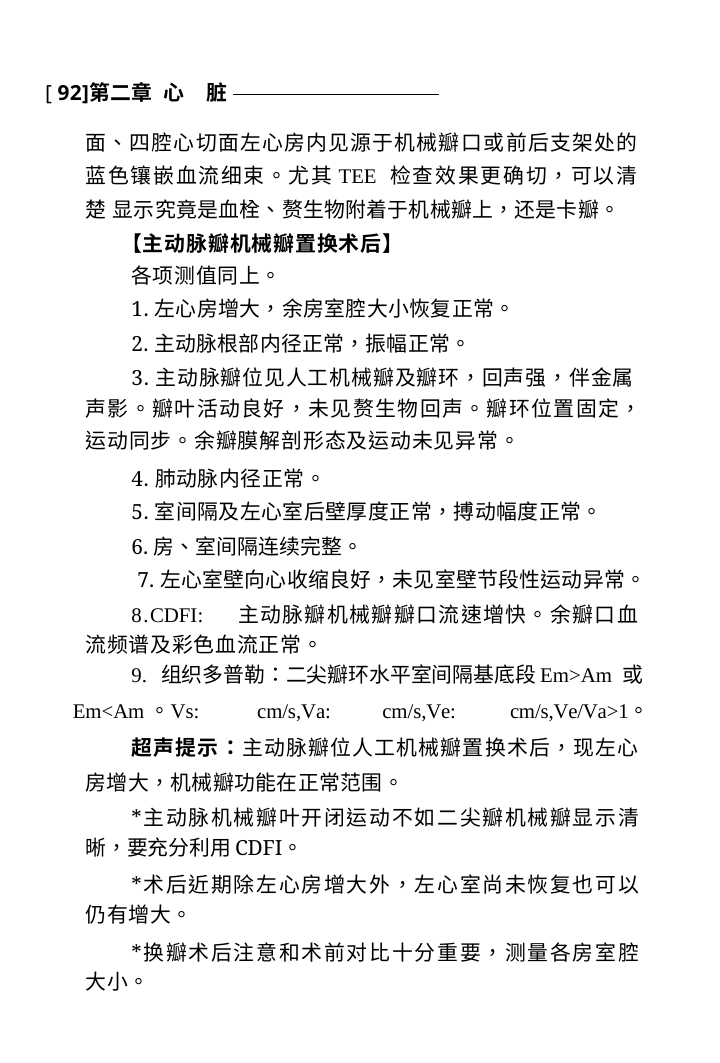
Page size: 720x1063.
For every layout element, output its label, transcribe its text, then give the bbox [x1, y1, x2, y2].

text 8.CDFI: 主动脉瓣机械瓣瓣口流速增快。余瓣口血 流频谱及彩色血流正常。 [85, 600, 641, 658]
text *换瓣术后注意和术前对比十分重要，测量各房室腔 大小。 [85, 938, 641, 995]
text 面、四腔心切面左心房内见源于机械瓣口或前后支架处的 蓝色镶嵌血流细束。尤其TEE 检查效果更确切，可以清楚 显示究竟是血栓、赘生物附着于机械瓣上，还是卡瓣。 [85, 128, 637, 224]
text 7. 左心室壁向心收缩良好，未见室壁节段性运动异常。 [45, 567, 646, 593]
text 6. 房、室间隔连续完整。 [131, 533, 649, 559]
text 5. 室间隔及左心室后壁厚度正常，搏动幅度正常。 [131, 499, 649, 525]
text Em<Am 。Vs: cm/s,Va: cm/s,Ve: cm/s,Ve/Va>1。 [45, 701, 649, 723]
text 1. 左心房增大，余房室腔大小恢复正常。 [131, 295, 649, 321]
text 超声提示：主动脉瓣位人工机械瓣置换术后，现左心 房增大，机械瓣功能在正常范围。 [85, 733, 642, 796]
text *术后近期除左心房增大外，左心室尚未恢复也可以 仍有增大。 [85, 871, 642, 928]
text 各项测值同上。 [131, 263, 649, 289]
text [ 92]第二章 心 脏 [45, 79, 649, 105]
text 3. 主动脉瓣位见人工机械瓣及瓣环，回声强，伴金属 声影。瓣叶活动良好，未见赘生物回声。瓣环位置固定， 运动同步。余瓣膜解剖形态及运动未见异常。 [85, 363, 643, 454]
text 4. 肺动脉内径正常。 [131, 466, 649, 491]
text 【主动脉瓣机械瓣置换术后】 [121, 230, 649, 256]
text 9. 组织多普勒：二尖瓣环水平室间隔基底段Em>Am 或 [131, 662, 649, 688]
text 2. 主动脉根部内径正常，振幅正常。 [131, 331, 649, 356]
text *主动脉机械瓣叶开闭运动不如二尖瓣机械瓣显示清 晰，要充分利用CDFI。 [85, 803, 641, 862]
